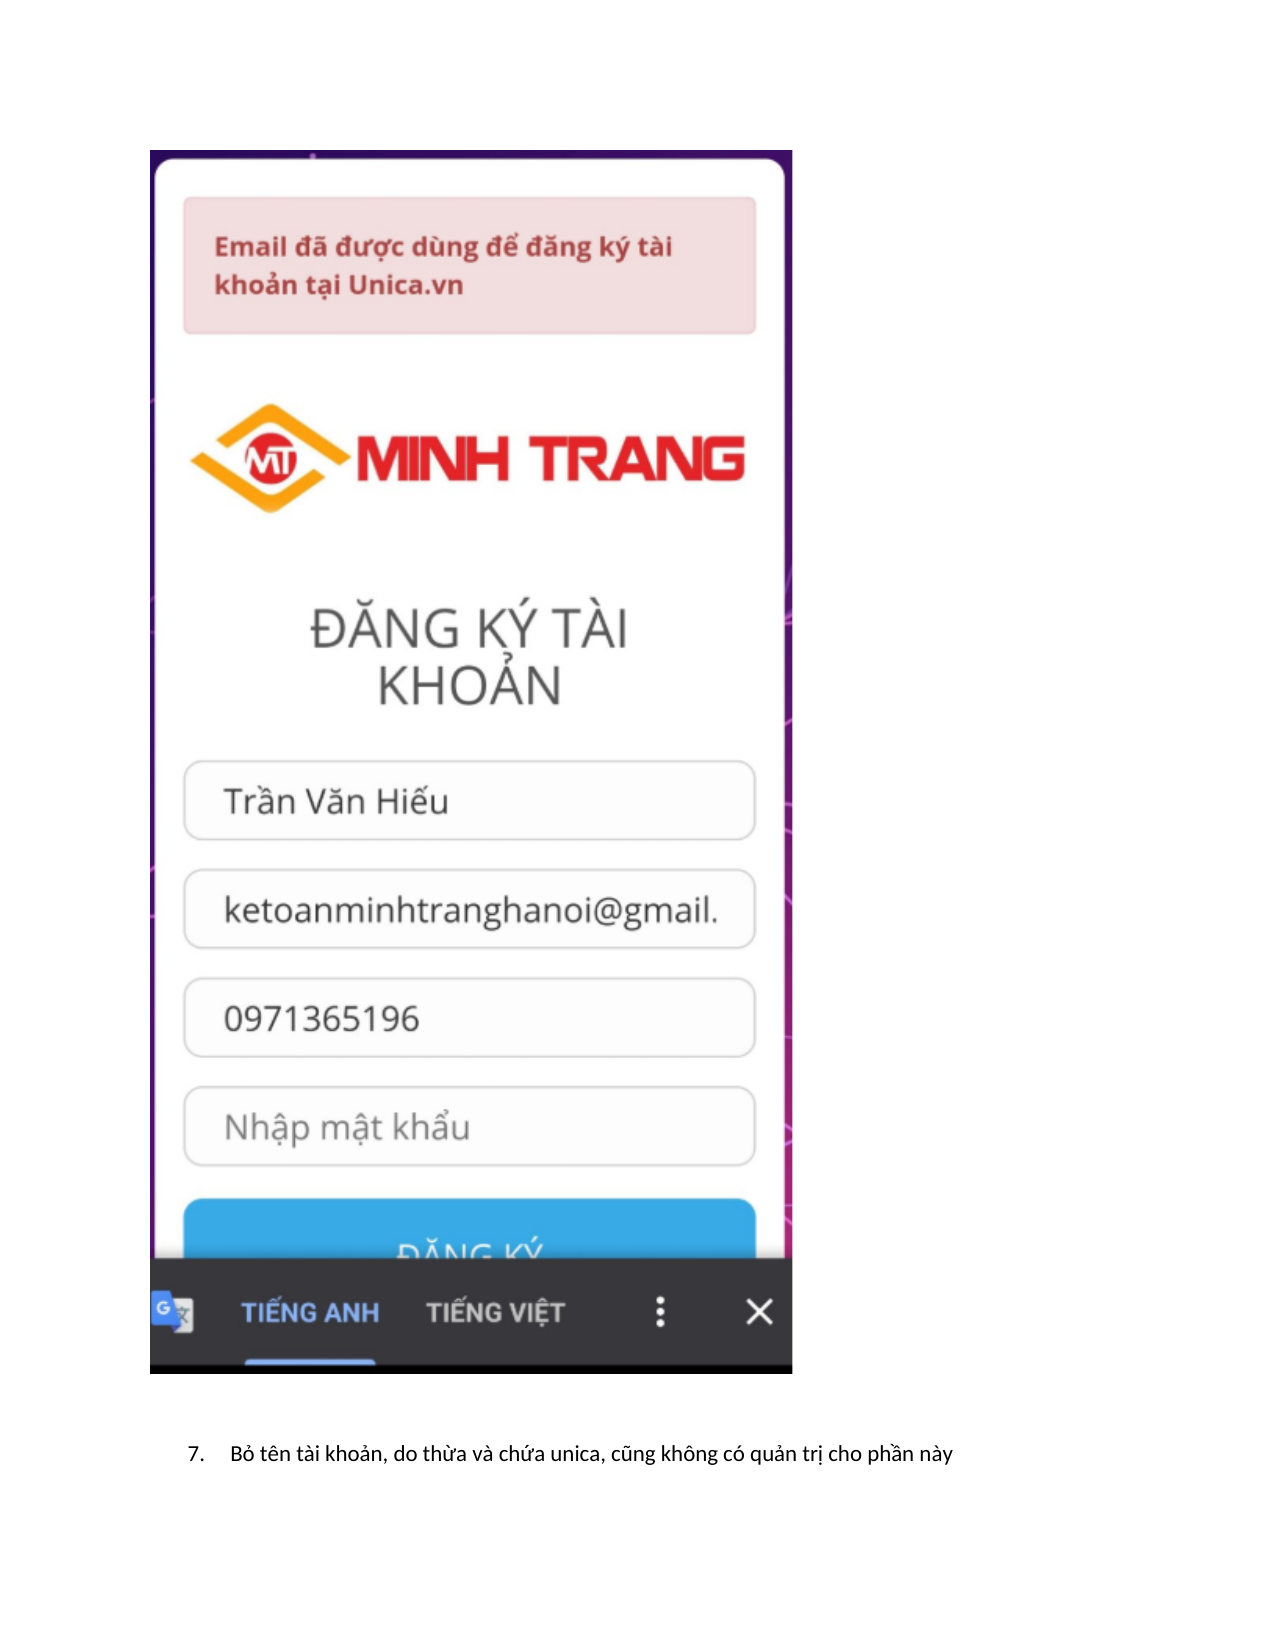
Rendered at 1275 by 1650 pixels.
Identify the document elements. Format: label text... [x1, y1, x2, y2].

list Bỏ tên tài khoản, do thừa và chứa unica, cũng không có quản trị cho phần này [187, 1439, 1125, 1467]
picture [150, 150, 793, 1374]
